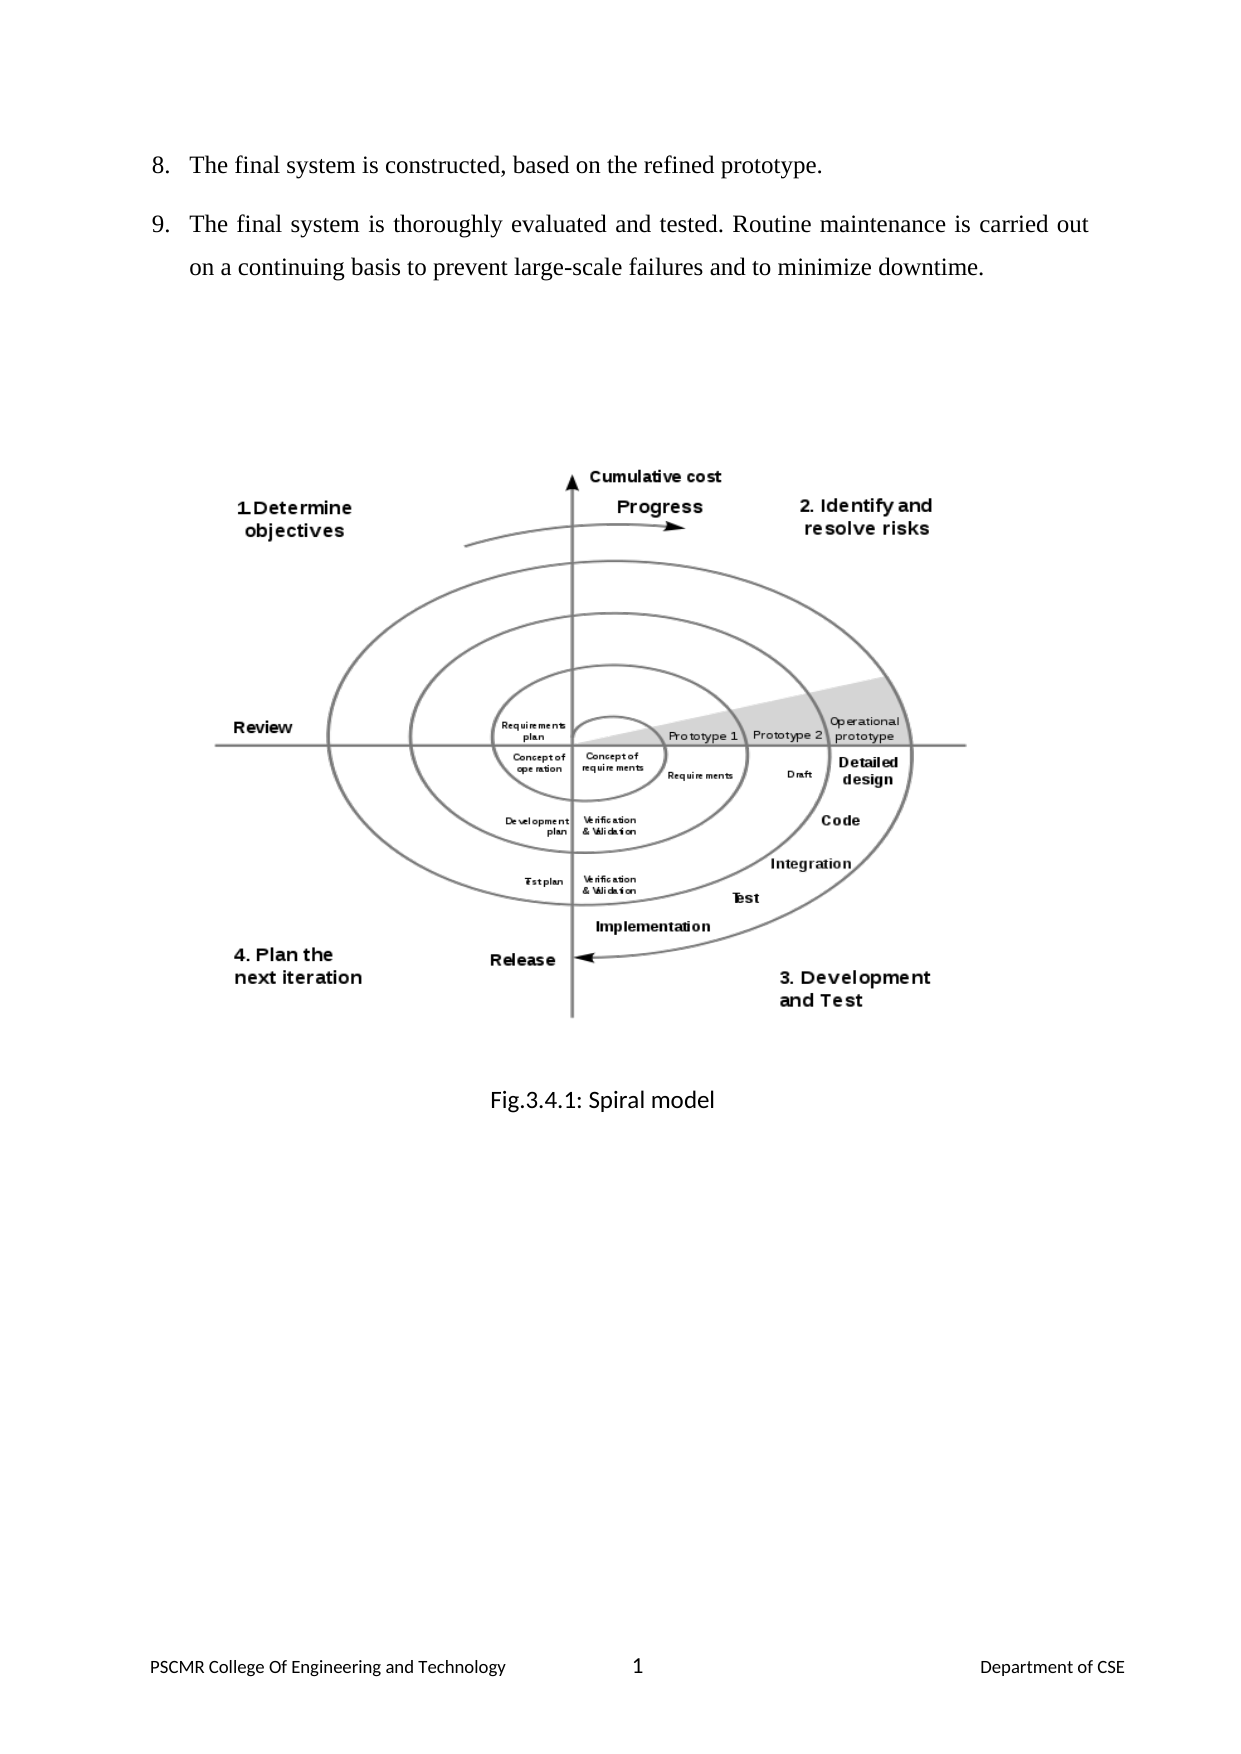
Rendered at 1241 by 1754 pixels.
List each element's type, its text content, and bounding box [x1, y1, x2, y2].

picture [213, 455, 968, 1025]
list The final system is thoroughly evaluated and tested. Routine maintenance is carried out on a continuing basis to prevent large-scale failures and to minimize downtime. [152, 209, 1090, 281]
list The final system is constructed, based on the refined prototype. [152, 150, 1090, 179]
list Fig.3.4.1: Spiral model [213, 1084, 1090, 1115]
